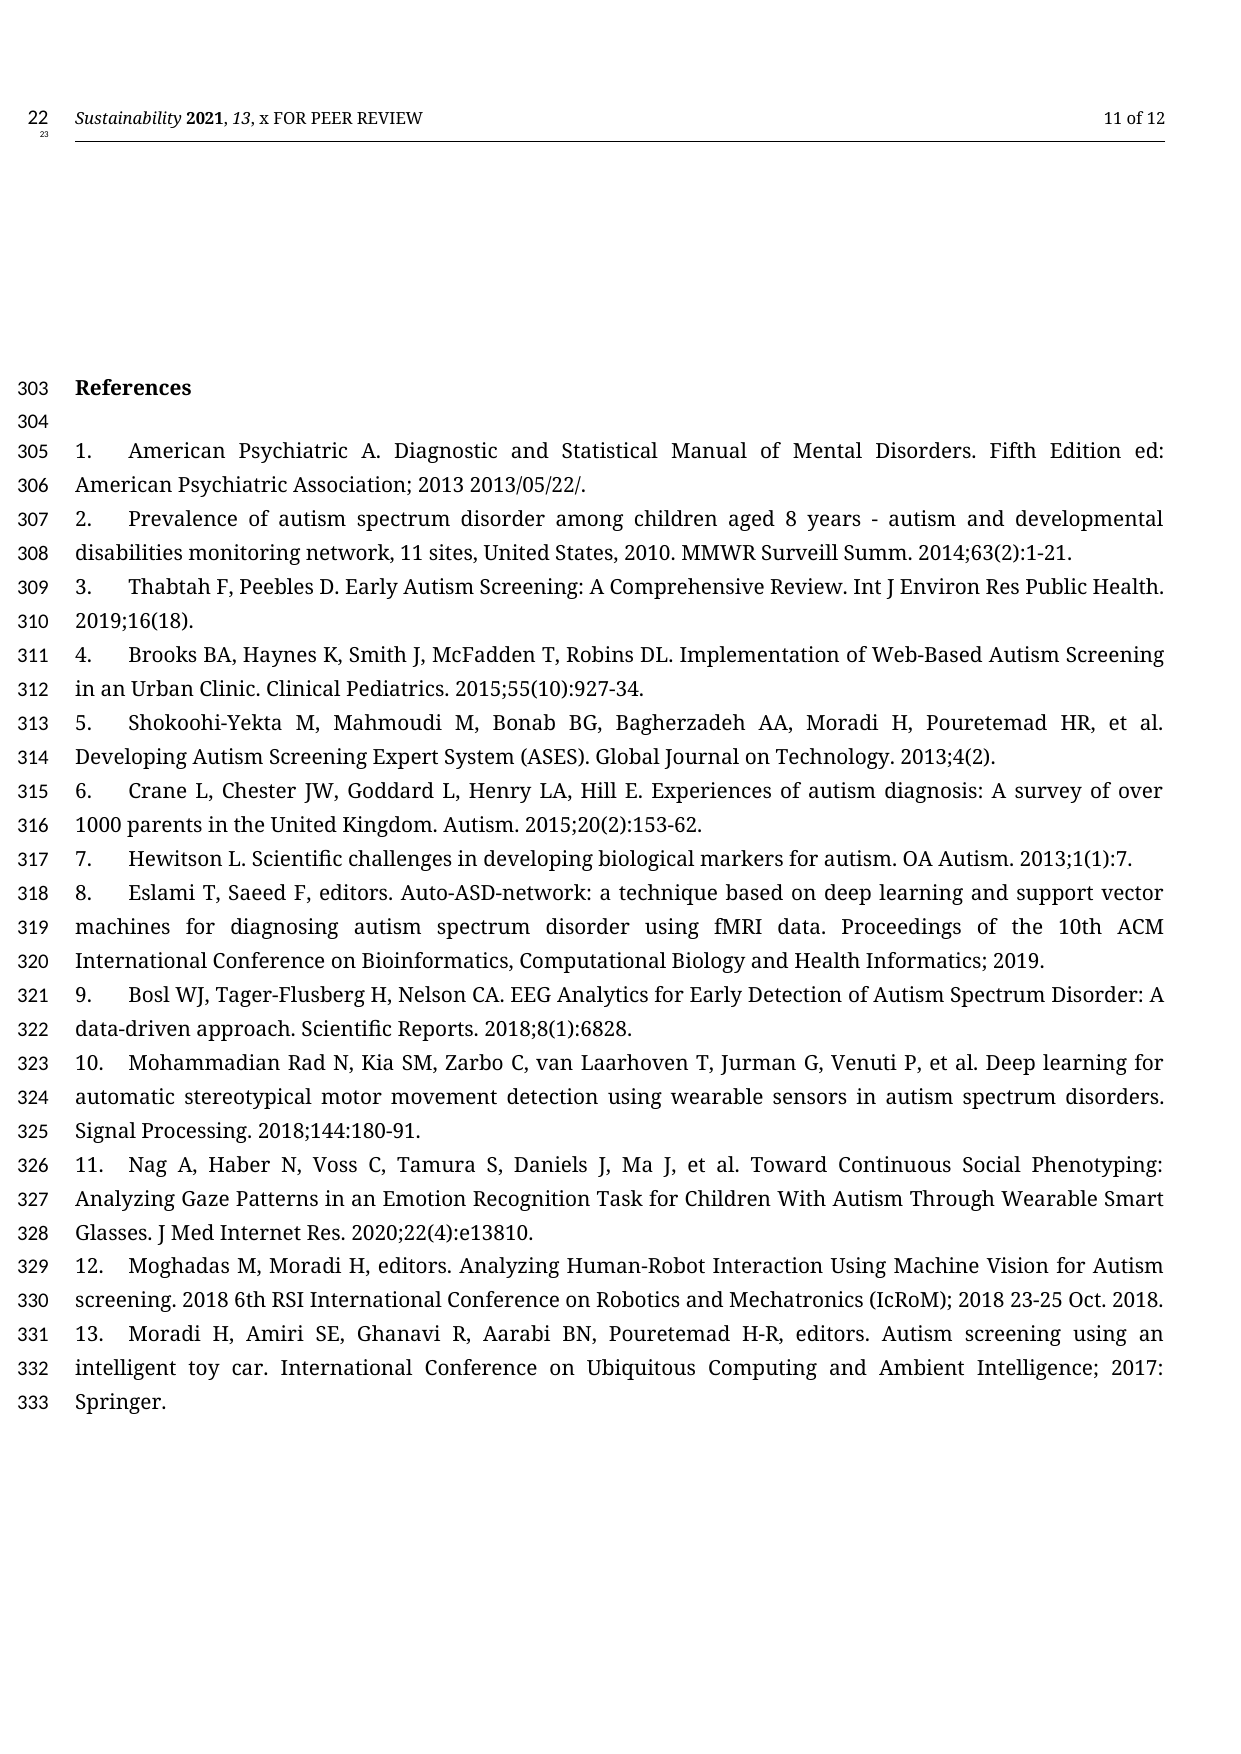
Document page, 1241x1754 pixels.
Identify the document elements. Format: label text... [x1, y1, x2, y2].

text 2. Prevalence of autism spectrum disorder among children aged 8 years - autism and developmental disabilities monitoring network, 11 sites, United States, 2010. MMWR Surveill Summ. 2014;63(2):1-21. [75, 502, 1165, 570]
text 5. Shokoohi-Yekta M, Mahmoudi M, Bonab BG, Bagherzadeh AA, Moradi H, Pouretemad HR, et al. Developing Autism Screening Expert System (ASES). Global Journal on Technology. 2013;4(2). [75, 706, 1165, 773]
text 8. Eslami T, Saeed F, editors. Auto-ASD-network: a technique based on deep learning and support vector machines for diagnosing autism spectrum disorder using fMRI data. Proceedings of the 10th ACM International Conference on Bioinformatics, Computational Biology and Health Informatics; 2019. [75, 875, 1165, 977]
text 13. Moradi H, Amiri SE, Ghanavi R, Aarabi BN, Pouretemad H-R, editors. Autism screening using an intelligent toy car. International Conference on Ubiquitous Computing and Ambient Intelligence; 2017: Springer. [75, 1317, 1165, 1419]
text 4. Brooks BA, Haynes K, Smith J, McFadden T, Robins DL. Implementation of Web-Based Autism Screening in an Urban Clinic. Clinical Pediatrics. 2015;55(10):927-34. [75, 638, 1165, 706]
text 9. Bosl WJ, Tager-Flusberg H, Nelson CA. EEG Analytics for Early Detection of Autism Spectrum Disorder: A data-driven approach. Scientific Reports. 2018;8(1):6828. [75, 977, 1165, 1045]
text 11. Nag A, Haber N, Voss C, Tamura S, Daniels J, Ma J, et al. Toward Continuous Social Phenotyping: Analyzing Gaze Patterns in an Emotion Recognition Task for Children With Autism Through Wearable Smart Glasses. J Med Internet Res. 2020;22(4):e13810. [75, 1147, 1165, 1249]
text 3. Thabtah F, Peebles D. Early Autism Screening: A Comprehensive Review. Int J Environ Res Public Health. 2019;16(18). [75, 570, 1165, 638]
text 6. Crane L, Chester JW, Goddard L, Henry LA, Hill E. Experiences of autism diagnosis: A survey of over 1000 parents in the United Kingdom. Autism. 2015;20(2):153-62. [75, 773, 1165, 841]
text 7. Hewitson L. Scientific challenges in developing biological markers for autism. OA Autism. 2013;1(1):7. [75, 841, 1165, 875]
text 12. Moghadas M, Moradi H, editors. Analyzing Human-Robot Interaction Using Machine Vision for Autism screening. 2018 6th RSI International Conference on Robotics and Mechatronics (IcRoM); 2018 23-25 Oct. 2018. [75, 1249, 1165, 1317]
text 1. American Psychiatric A. Diagnostic and Statistical Manual of Mental Disorders. Fifth Edition ed: American Psychiatric Association; 2013 2013/05/22/. [75, 434, 1165, 502]
subtitle References [75, 374, 1165, 401]
text 10. Mohammadian Rad N, Kia SM, Zarbo C, van Laarhoven T, Jurman G, Venuti P, et al. Deep learning for automatic stereotypical motor movement detection using wearable sensors in autism spectrum disorders. Signal Processing. 2018;144:180-91. [75, 1045, 1165, 1147]
